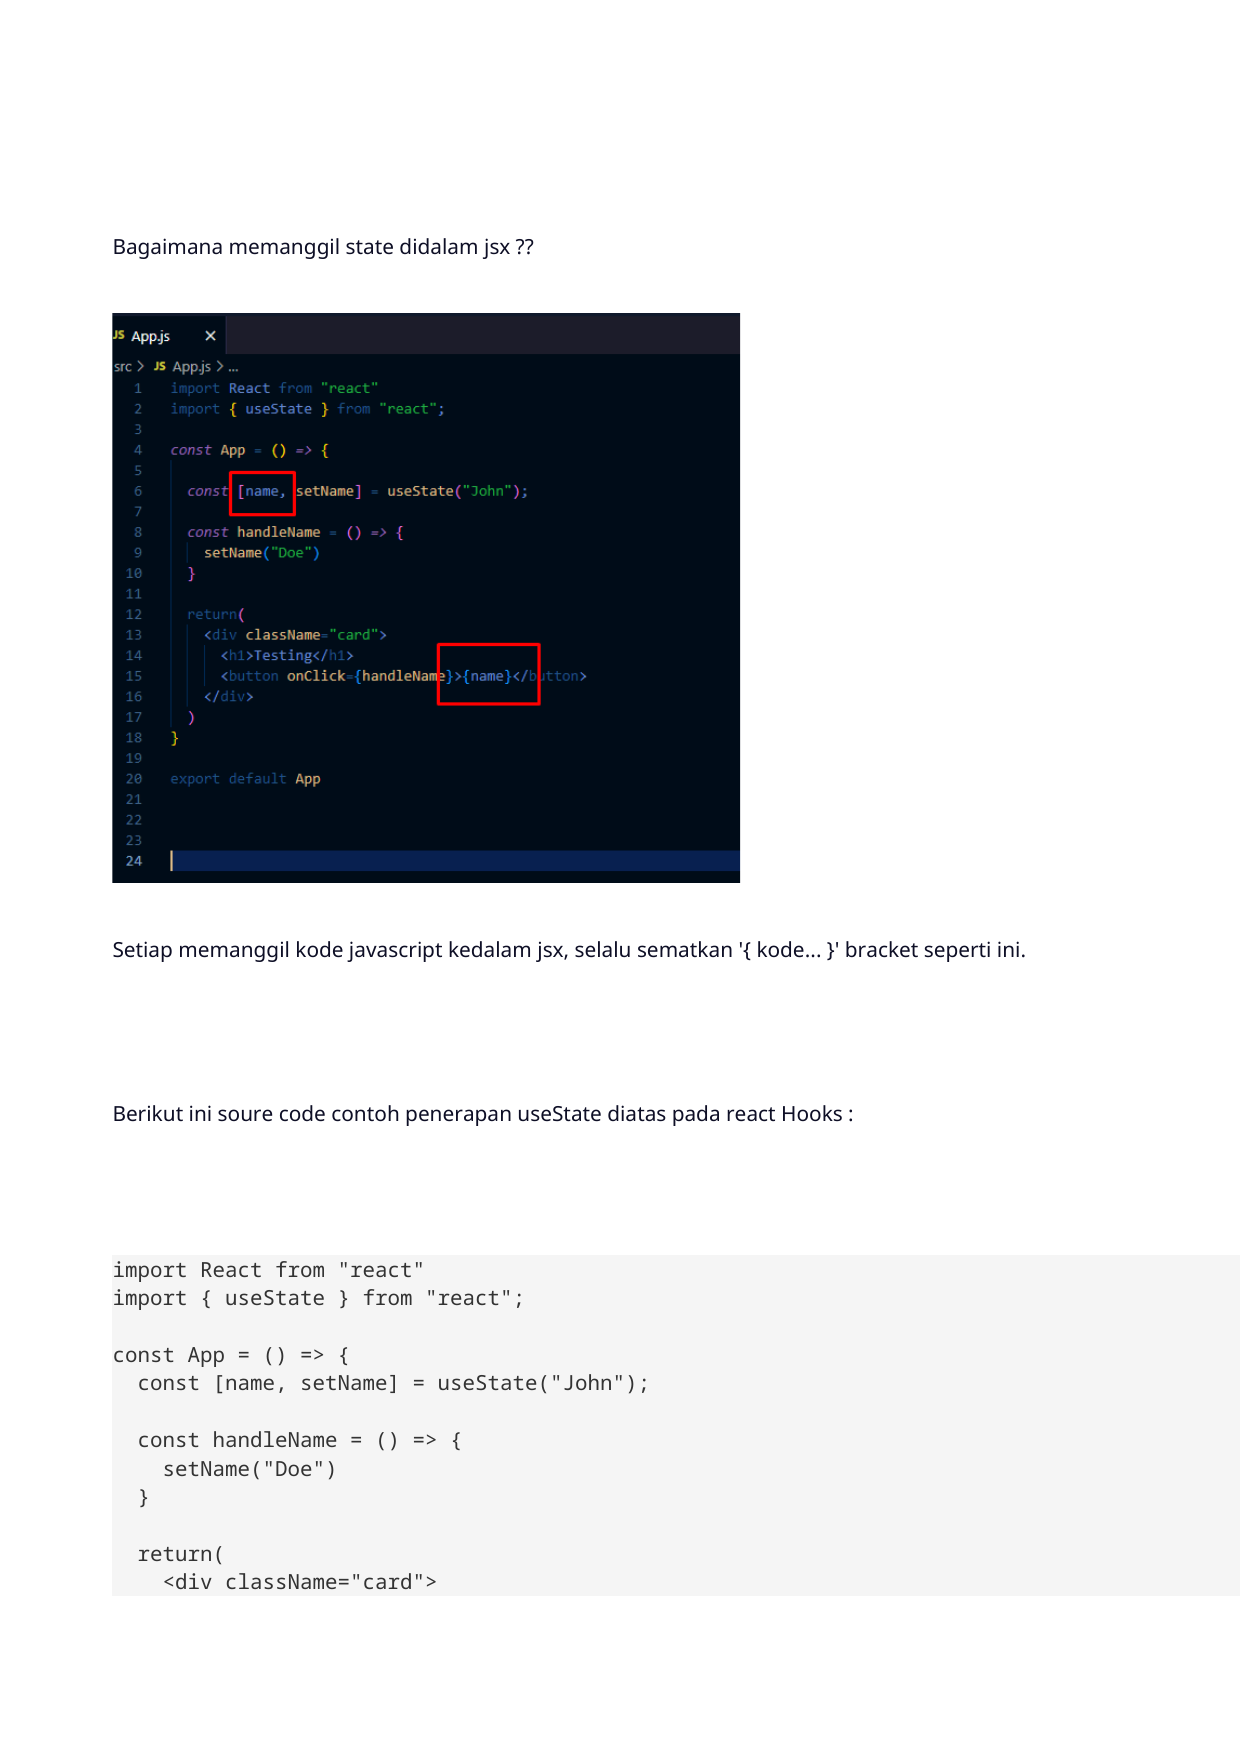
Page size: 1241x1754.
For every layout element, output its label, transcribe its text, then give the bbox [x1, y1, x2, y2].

text Bagaimana memanggil state didalam jsx ?? [112, 232, 1128, 260]
text Berikut ini soure code contoh penerapan useState diatas pada react Hooks : [112, 1099, 1128, 1128]
text Setiap memanggil kode javascript kedalam jsx, selalu sematkan '{ kode... }' bracket seperti ini. [112, 936, 1128, 964]
picture [112, 313, 741, 883]
